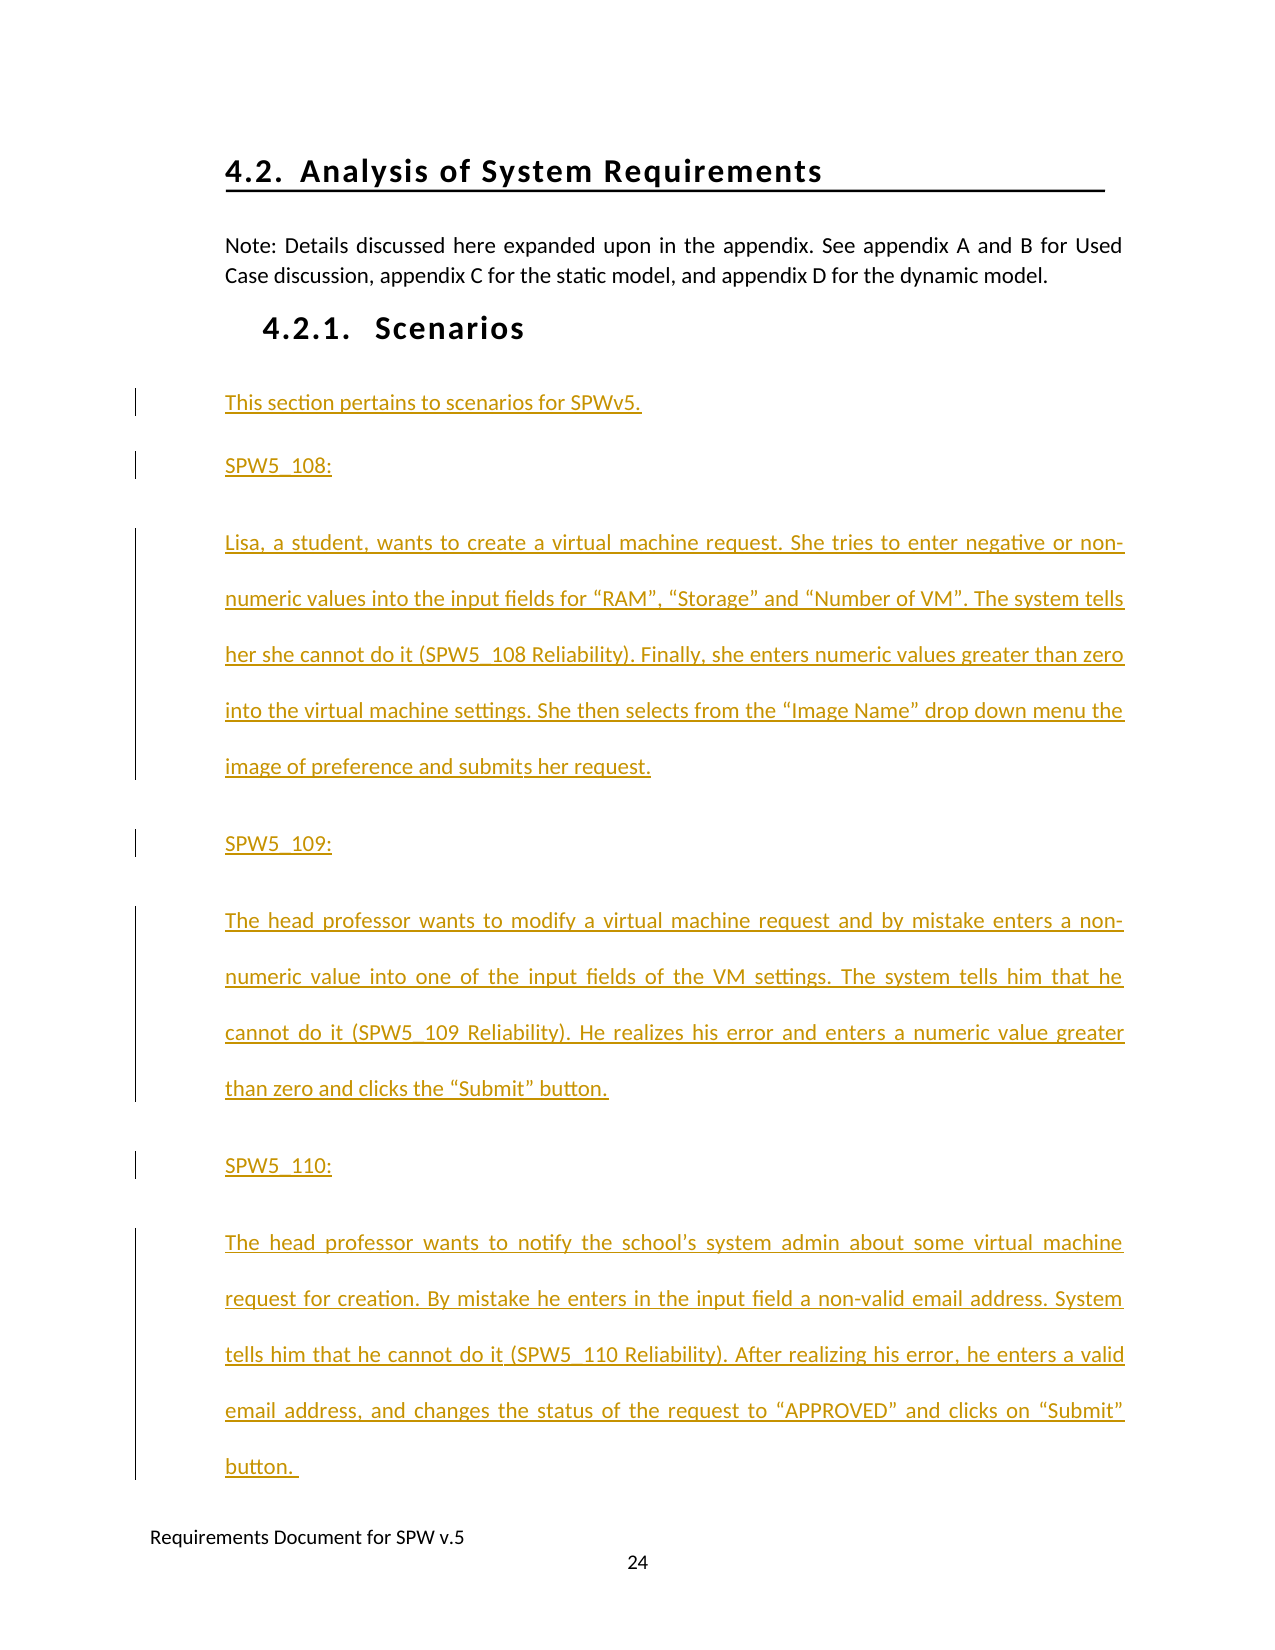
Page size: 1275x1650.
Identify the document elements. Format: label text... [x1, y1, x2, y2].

list Analysis of System Requirements [225, 150, 1125, 191]
text Note: Details discussed here expanded upon in the appendix. See appendix A and B for Used Case discussion, appendix C for the static model, and appendix D for the dynamic model. [225, 231, 1125, 289]
list Scenarios [262, 307, 1125, 348]
